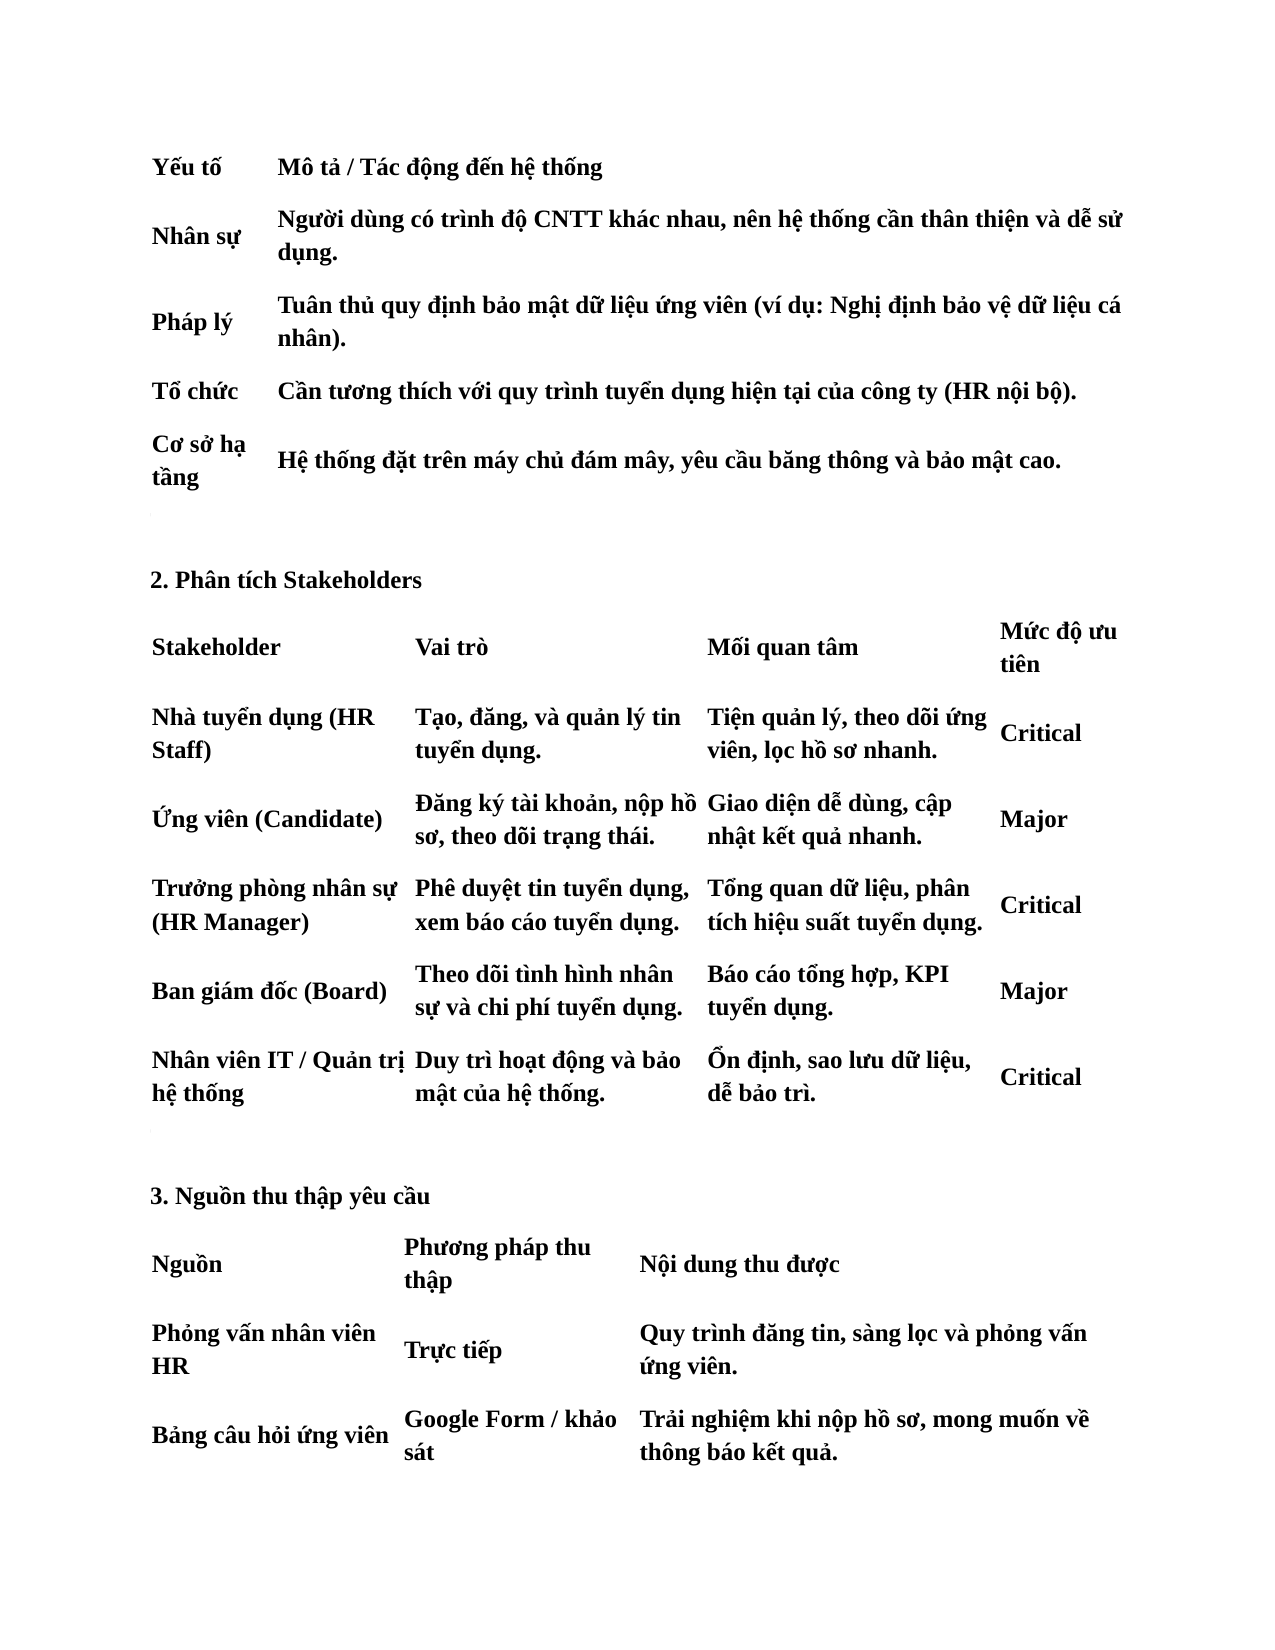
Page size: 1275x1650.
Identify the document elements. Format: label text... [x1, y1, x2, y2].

table_header Mối quan tâm [706, 615, 998, 700]
table_cell Google Form / khảo sát [403, 1403, 638, 1488]
table_cell Giao diện dễ dùng, cập nhật kết quả nhanh. [706, 786, 998, 872]
text 3. Nguồn thu thập yêu cầu [150, 1181, 1125, 1210]
table_header Nội dung thu được [638, 1231, 1125, 1317]
table_header Vai trò [414, 615, 706, 700]
table_cell Ban giám đốc (Board) [150, 958, 413, 1044]
table_cell Báo cáo tổng hợp, KPI tuyển dụng. [706, 958, 998, 1044]
table_cell Duy trì hoạt động và bảo mật của hệ thống. [414, 1044, 706, 1129]
table_header Mức độ ưu tiên [998, 615, 1125, 700]
table_cell Critical [998, 700, 1125, 786]
table_cell Trực tiếp [403, 1317, 638, 1402]
table_cell Ổn định, sao lưu dữ liệu, dễ bảo trì. [706, 1044, 998, 1129]
table_cell Pháp lý [150, 289, 276, 374]
table_header Mô tả / Tác động đến hệ thống [276, 150, 1125, 203]
table_cell Nhân sự [150, 203, 276, 289]
table_cell Ứng viên (Candidate) [150, 786, 413, 872]
table_cell Bảng câu hỏi ứng viên [150, 1403, 402, 1488]
table_cell Phỏng vấn nhân viên HR [150, 1317, 402, 1402]
table_cell Major [998, 958, 1125, 1044]
table_cell Nhân viên IT / Quản trị hệ thống [150, 1044, 413, 1129]
table_header Yếu tố [150, 150, 276, 203]
table_cell Cơ sở hạ tầng [150, 427, 276, 513]
table_cell Cần tương thích với quy trình tuyển dụng hiện tại của công ty (HR nội bộ). [276, 375, 1125, 427]
table_cell Trải nghiệm khi nộp hồ sơ, mong muốn về thông báo kết quả. [638, 1403, 1125, 1488]
table_cell Critical [998, 872, 1125, 958]
table_cell Major [998, 786, 1125, 872]
table_cell Tuân thủ quy định bảo mật dữ liệu ứng viên (ví dụ: Nghị định bảo vệ dữ liệu cá nhân). [276, 289, 1125, 374]
table_cell Nhà tuyển dụng (HR Staff) [150, 700, 413, 786]
table_cell Người dùng có trình độ CNTT khác nhau, nên hệ thống cần thân thiện và dễ sử dụng. [276, 203, 1125, 289]
table_header Nguồn [150, 1231, 402, 1317]
table_cell Tạo, đăng, và quản lý tin tuyển dụng. [414, 700, 706, 786]
table_cell Quy trình đăng tin, sàng lọc và phỏng vấn ứng viên. [638, 1317, 1125, 1402]
table_cell Critical [998, 1044, 1125, 1129]
table_cell Tổ chức [150, 375, 276, 427]
table_cell Theo dõi tình hình nhân sự và chi phí tuyển dụng. [414, 958, 706, 1044]
text 2. Phân tích Stakeholders [150, 565, 1125, 593]
table_cell Hệ thống đặt trên máy chủ đám mây, yêu cầu băng thông và bảo mật cao. [276, 427, 1125, 513]
table_header Stakeholder [150, 615, 413, 700]
table_header Phương pháp thu thập [403, 1231, 638, 1317]
table_cell Đăng ký tài khoản, nộp hồ sơ, theo dõi trạng thái. [414, 786, 706, 872]
table_cell Trưởng phòng nhân sự (HR Manager) [150, 872, 413, 958]
table_cell Tổng quan dữ liệu, phân tích hiệu suất tuyển dụng. [706, 872, 998, 958]
table_cell Phê duyệt tin tuyển dụng, xem báo cáo tuyển dụng. [414, 872, 706, 958]
table_cell Tiện quản lý, theo dõi ứng viên, lọc hồ sơ nhanh. [706, 700, 998, 786]
